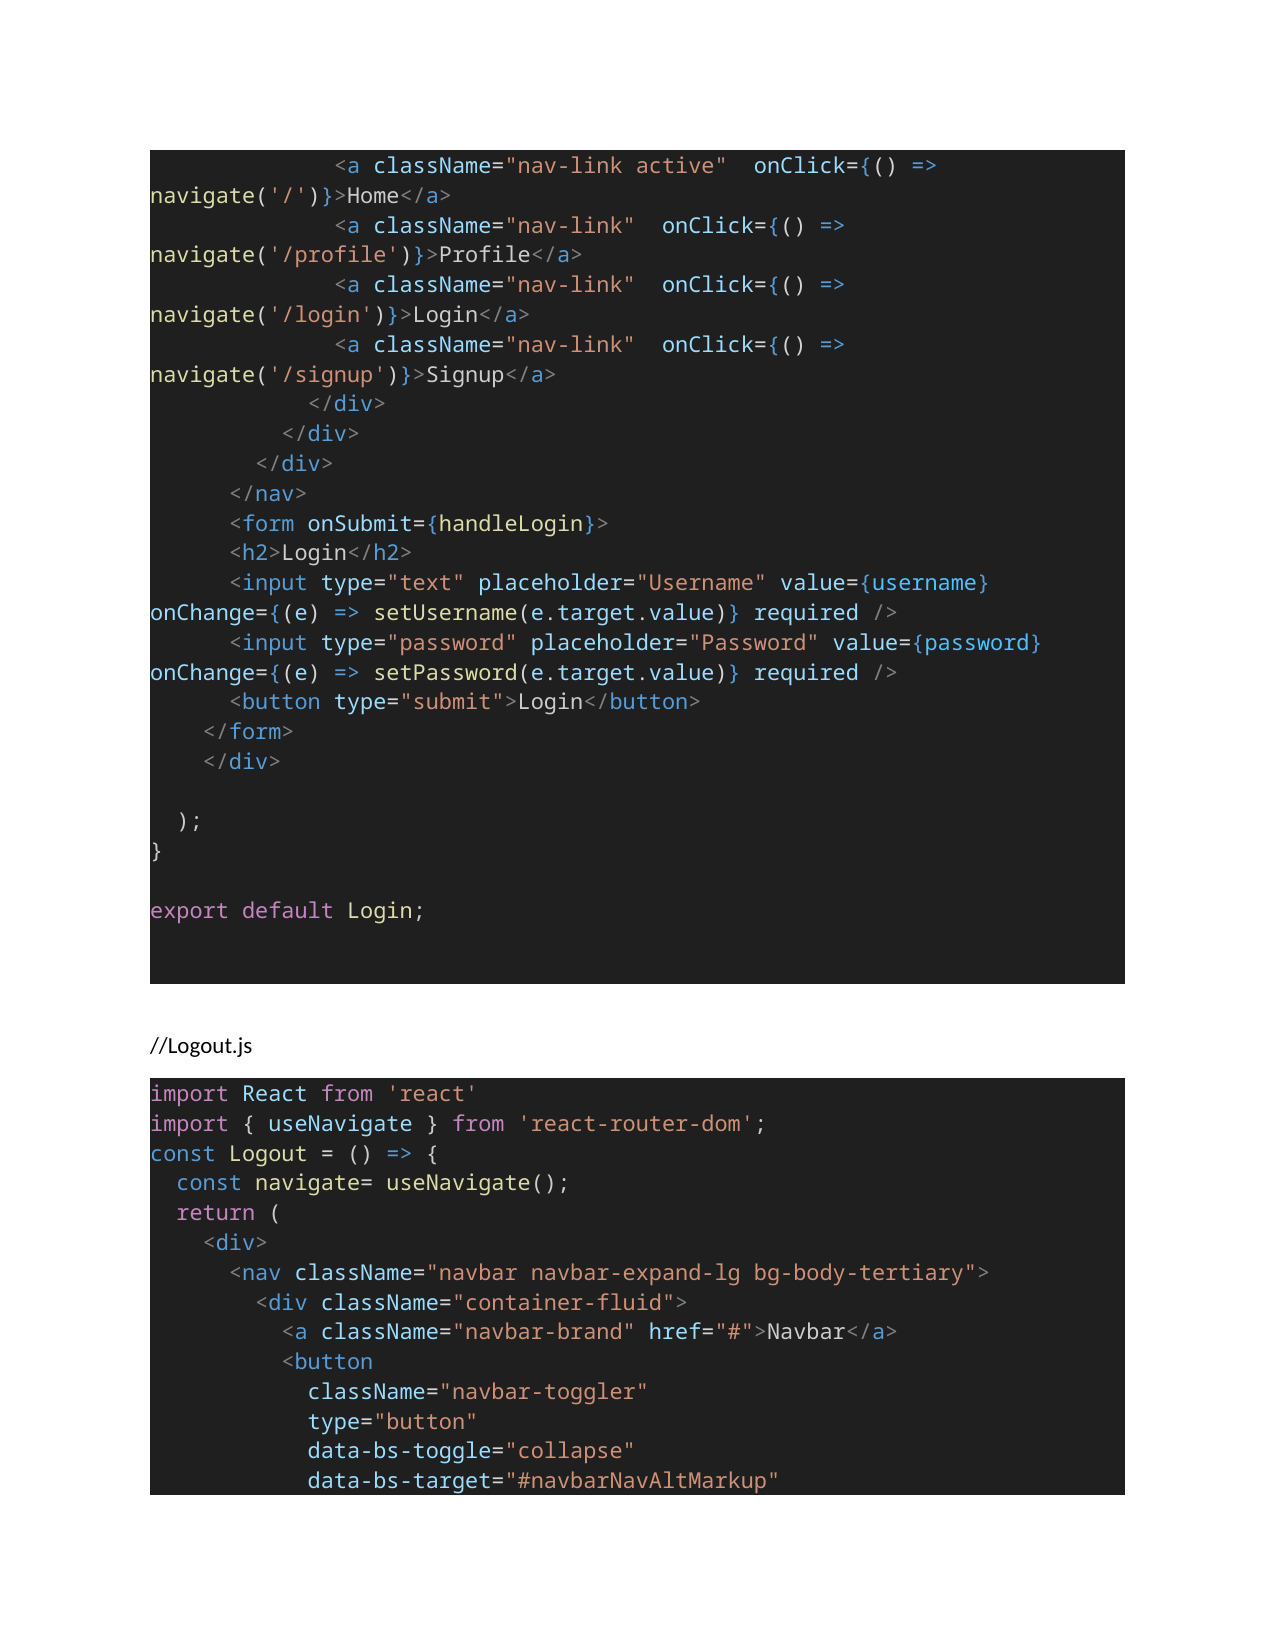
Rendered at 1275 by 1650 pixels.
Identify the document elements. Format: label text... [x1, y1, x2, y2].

text <form onSubmit={handleLogin}> [150, 507, 1125, 537]
text </div> [150, 418, 1125, 448]
text </div> [150, 448, 1125, 478]
text <a className="nav-link" onClick={() => navigate('/profile')}>Profile</a> [150, 209, 1125, 269]
text <div> [150, 1227, 1125, 1257]
text <a className="nav-link" onClick={() => navigate('/signup')}>Signup</a> [150, 329, 1125, 388]
text <nav className="navbar navbar-expand-lg bg-body-tertiary"> [150, 1257, 1125, 1286]
text <a className="nav-link active" onClick={() => navigate('/')}>Home</a> [150, 150, 1125, 209]
text <div className="container-fluid"> [150, 1286, 1125, 1316]
text const Logout = () => { [150, 1137, 1125, 1167]
text return ( [150, 1197, 1125, 1227]
text ); [150, 805, 1125, 835]
text <h2>Login</h2> [150, 537, 1125, 567]
text } [150, 835, 1125, 865]
text </form> [150, 716, 1125, 746]
text import React from 'react' [150, 1078, 1125, 1108]
text <a className="nav-link" onClick={() => navigate('/login')}>Login</a> [150, 269, 1125, 329]
text const navigate= useNavigate(); [150, 1167, 1125, 1197]
text <button type="submit">Login</button> [150, 686, 1125, 716]
text <button [150, 1346, 1125, 1376]
text className="navbar-toggler" [150, 1376, 1125, 1406]
text data-bs-toggle="collapse" [150, 1435, 1125, 1465]
text </div> [150, 388, 1125, 418]
text data-bs-target="#navbarNavAltMarkup" [150, 1465, 1125, 1495]
text <a className="navbar-brand" href="#">Navbar</a> [150, 1316, 1125, 1346]
text <input type="text" placeholder="Username" value={username} onChange={(e) => setUsername(e.target.value)} required /> [150, 567, 1125, 627]
text <input type="password" placeholder="Password" value={password} onChange={(e) => setPassword(e.target.value)} required /> [150, 627, 1125, 686]
text export default Login; [150, 895, 1125, 924]
text </nav> [150, 478, 1125, 507]
text //Logout.js [150, 1031, 1125, 1059]
text import { useNavigate } from 'react-router-dom'; [150, 1108, 1125, 1137]
text type="button" [150, 1406, 1125, 1435]
text </div> [150, 746, 1125, 776]
